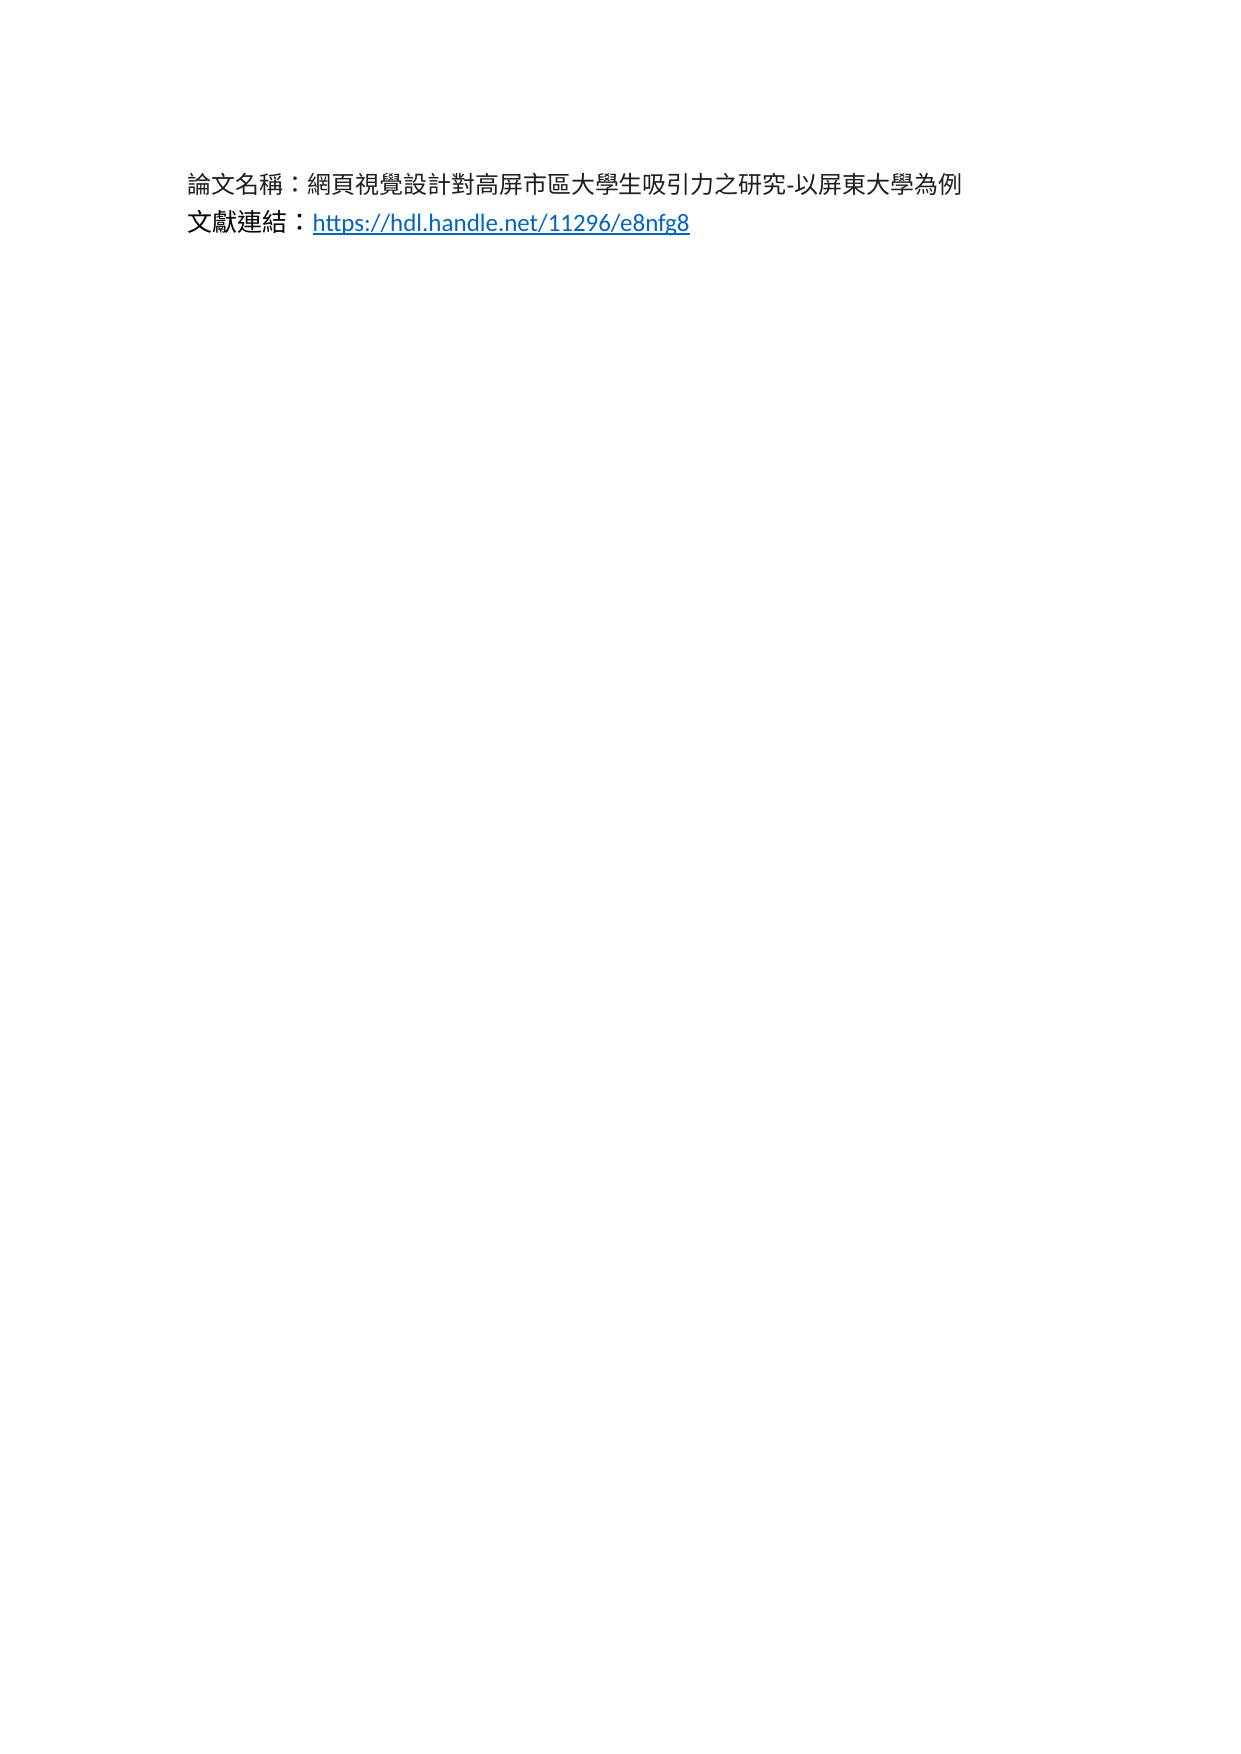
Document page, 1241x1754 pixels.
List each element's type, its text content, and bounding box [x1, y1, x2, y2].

text 論文名稱：網頁視覺設計對高屏市區大學生吸引力之研究-以屏東大學為例 [187, 164, 1053, 202]
text 文獻連結：https://hdl.handle.net/11296/e8nfg8 [187, 202, 1053, 239]
